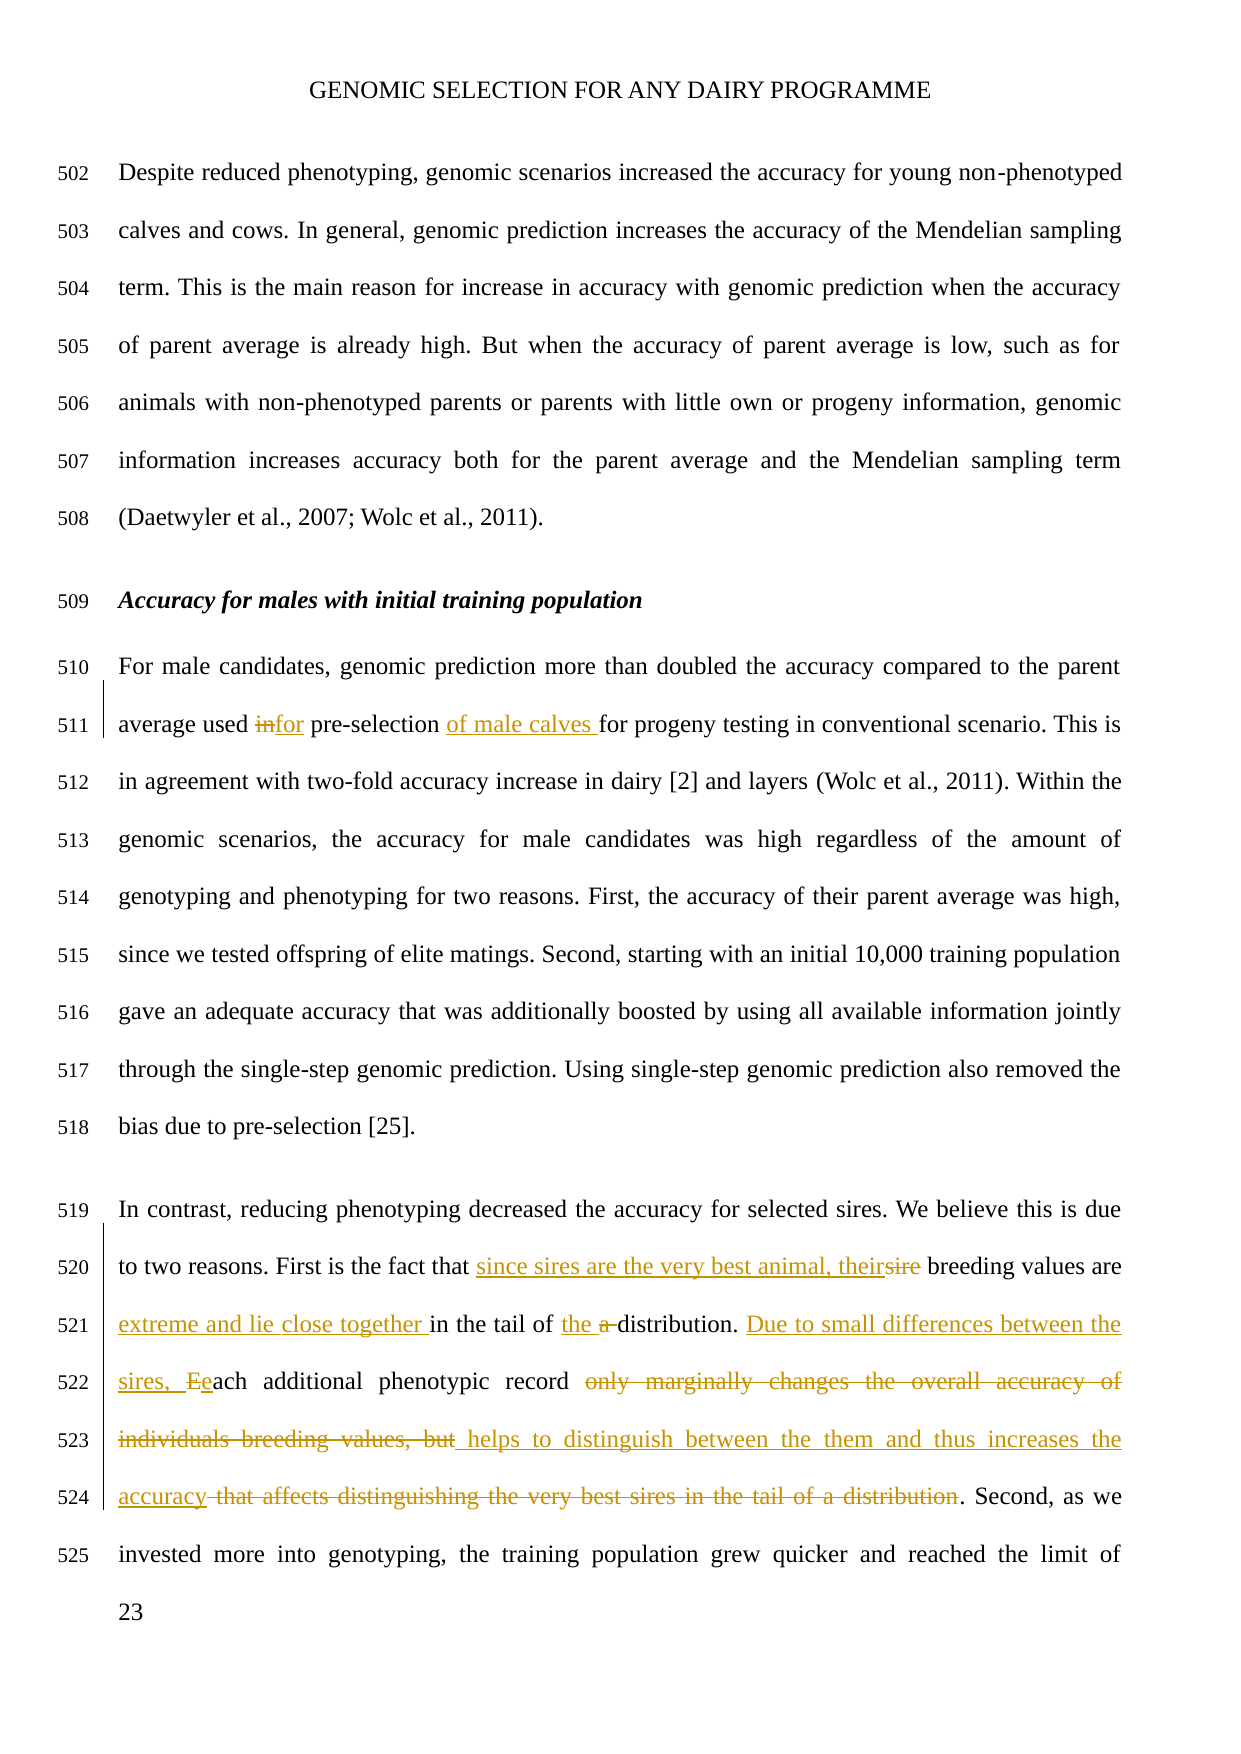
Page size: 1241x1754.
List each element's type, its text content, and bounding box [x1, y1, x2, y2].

list Despite reduced phenotyping, genomic scenarios increased the accuracy for young non-phenotyped calves and cows. In general, genomic prediction increases the accuracy of the Mendelian sampling term. This is the main reason for increase in accuracy with genomic prediction when the accuracy of parent average is already high. But when the accuracy of parent average is low, such as for animals with non-phenotyped parents or parents with little own or progeny information, genomic information increases accuracy both for the parent average and the Mendelian sampling term (Daetwyler et al., 2007; Wolc et al., 2011). [118, 157, 1122, 531]
subtitle Accuracy for males with initial training population [118, 585, 1122, 614]
list For male candidates, genomic prediction more than doubled the accuracy compared to the parent average used pre-selection for progeny testing in conventional scenario. This is in agreement with two-fold accuracy increase in dairy [2] and layers (Wolc et al., 2011). Within the genomic scenarios, the accuracy for male candidates was high regardless of the amount of genotyping and phenotyping for two reasons. First, the accuracy of their parent average was high, since we tested offspring of elite matings. Second, starting with an initial 10,000 training population gave an adequate accuracy that was additionally boosted by using all available information jointly through the single-step genomic prediction. Using single-step genomic prediction also removed the bias due to pre-selection [25]. [118, 651, 1122, 1140]
